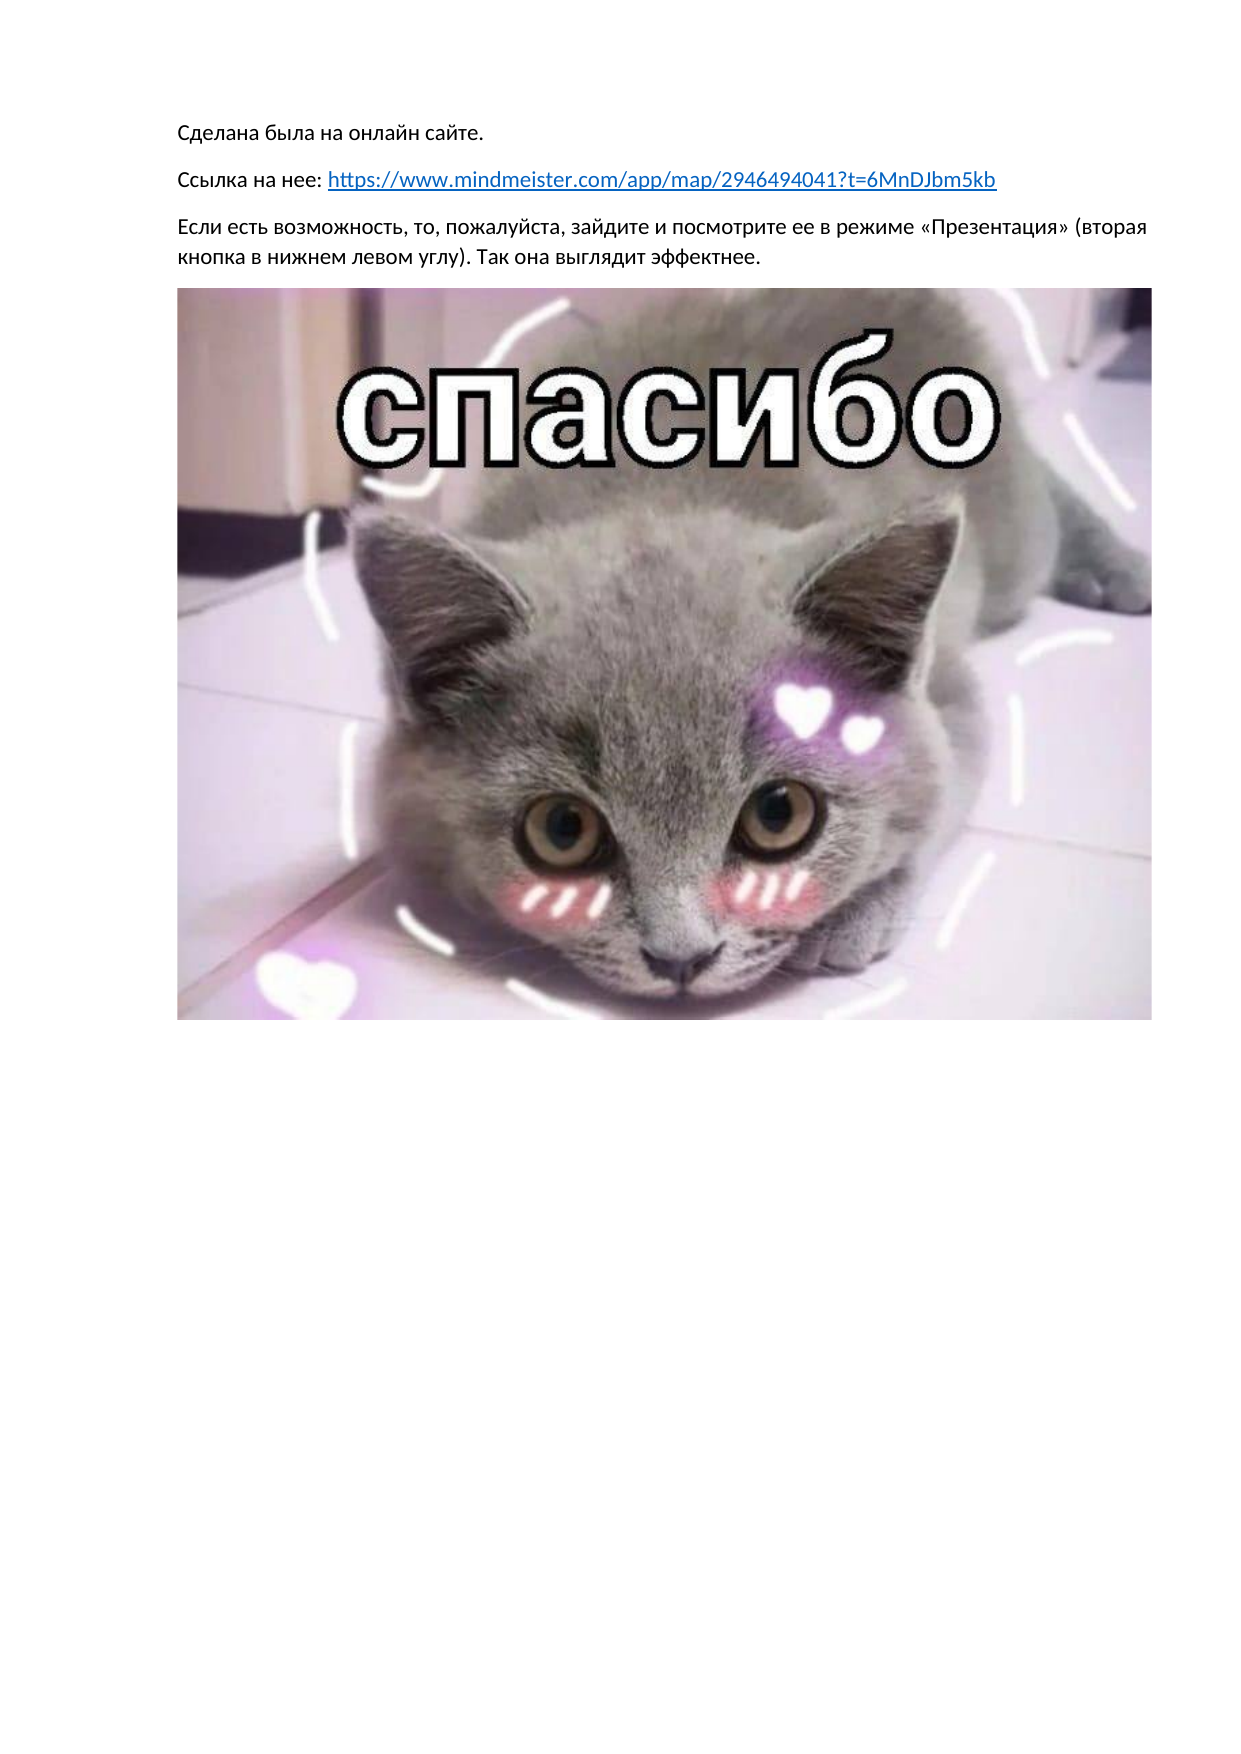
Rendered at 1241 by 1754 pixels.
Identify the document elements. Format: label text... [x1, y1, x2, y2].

picture [177, 288, 1152, 1020]
text Ссылка на нее: https://www.mindmeister.com/app/map/2946494041?t=6MnDJbm5kb [177, 165, 1152, 193]
text Если есть возможность, то, пожалуйста, зайдите и посмотрите ее в режиме «Презентация» (вторая кнопка в нижнем левом углу). Так она выглядит эффектнее. [177, 212, 1152, 270]
text Сделана была на онлайн сайте. [177, 118, 1152, 146]
